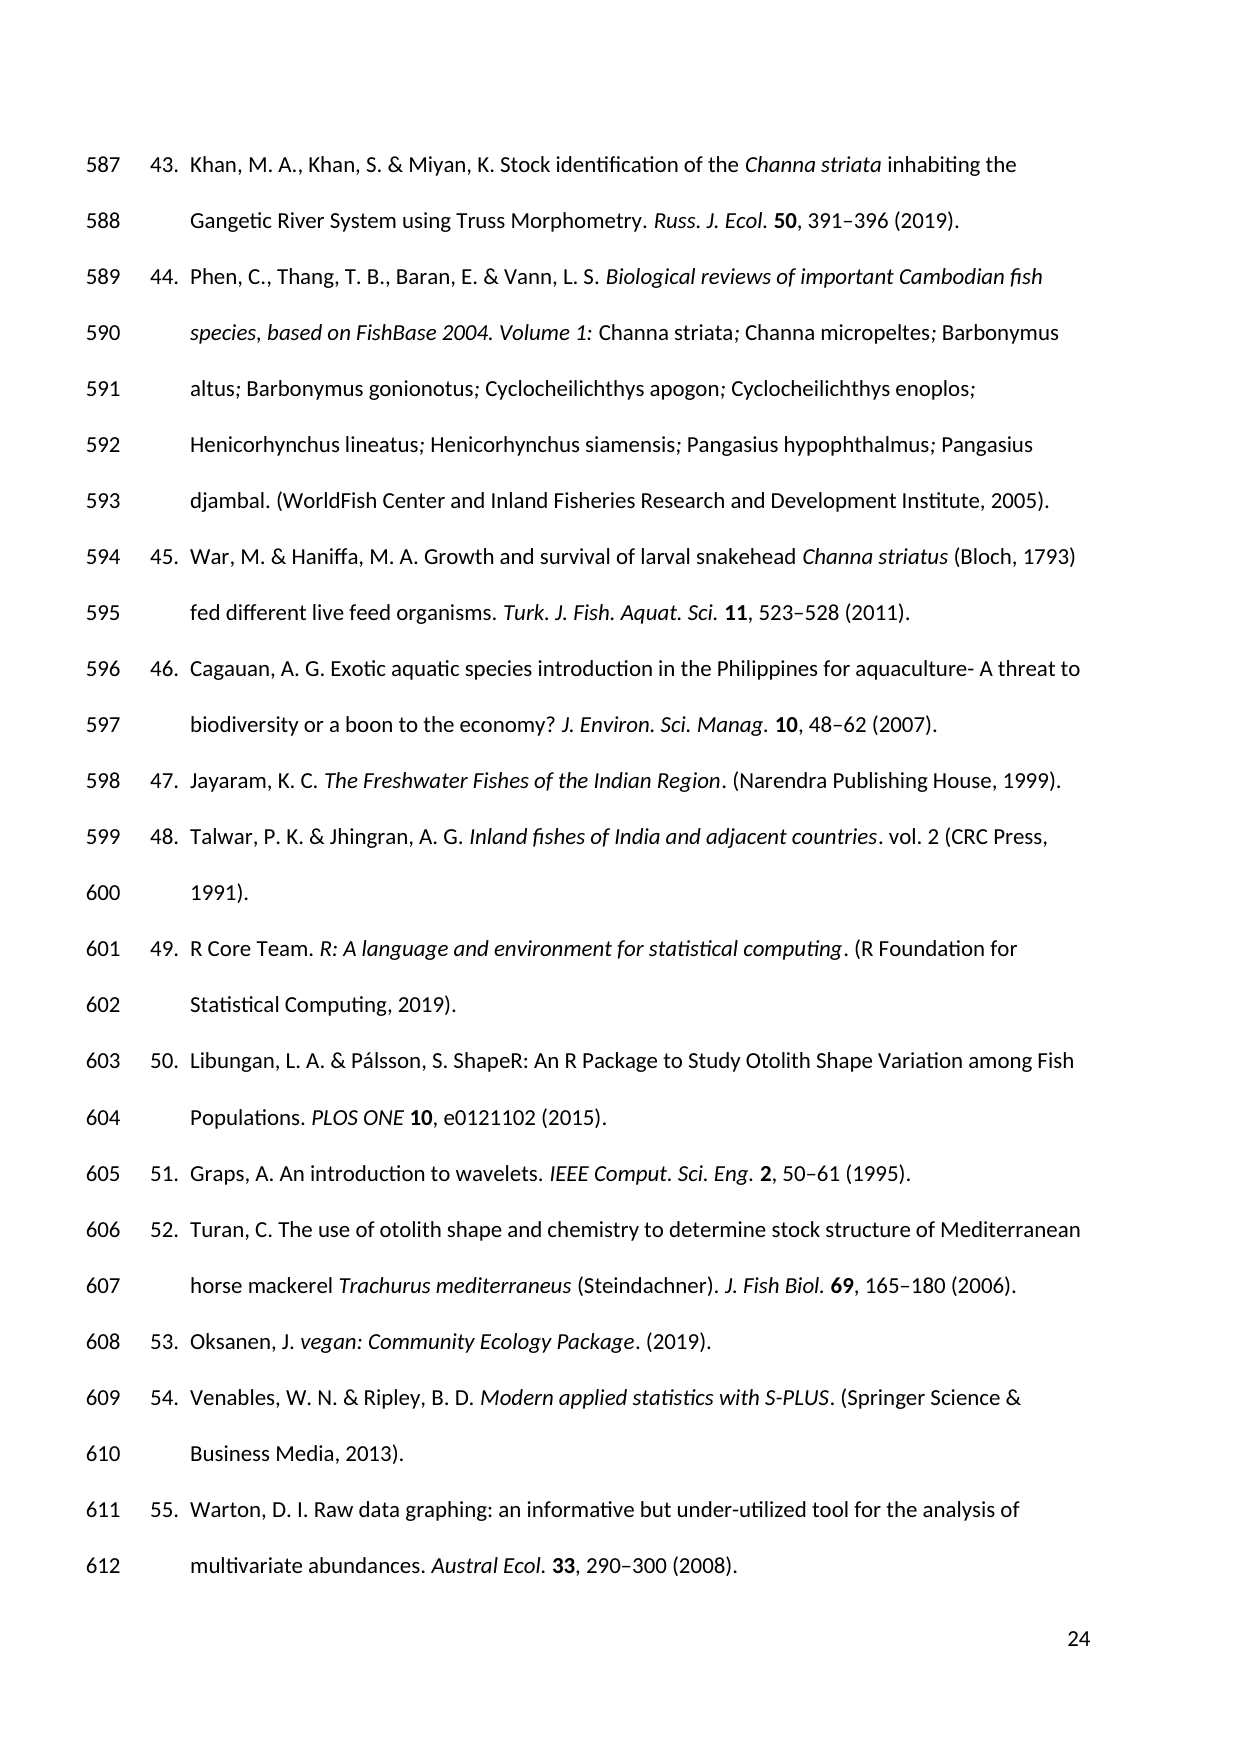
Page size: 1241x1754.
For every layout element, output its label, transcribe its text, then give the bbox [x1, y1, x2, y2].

text 46. Cagauan, A. G. Exotic aquatic species introduction in the Philippines for aquaculture- A threat to biodiversity or a boon to the economy? J. Environ. Sci. Manag. 10, 48–62 (2007). [150, 654, 1090, 738]
text 52. Turan, C. The use of otolith shape and chemistry to determine stock structure of Mediterranean horse mackerel Trachurus mediterraneus (Steindachner). J. Fish Biol. 69, 165–180 (2006). [150, 1215, 1090, 1299]
text 47. Jayaram, K. C. The Freshwater Fishes of the Indian Region. (Narendra Publishing House, 1999). [150, 766, 1090, 794]
text 49. R Core Team. R: A language and environment for statistical computing. (R Foundation for Statistical Computing, 2019). [150, 934, 1090, 1019]
text 44. Phen, C., Thang, T. B., Baran, E. & Vann, L. S. Biological reviews of important Cambodian fish species, based on FishBase 2004. Volume 1: Channa striata; Channa micropeltes; Barbonymus altus; Barbonymus gonionotus; Cyclocheilichthys apogon; Cyclocheilichthys enoplos; Henicorhynchus lineatus; Henicorhynchus siamensis; Pangasius hypophthalmus; Pangasius djambal. (WorldFish Center and Inland Fisheries Research and Development Institute, 2005). [150, 262, 1090, 514]
text 45. War, M. & Haniffa, M. A. Growth and survival of larval snakehead Channa striatus (Bloch, 1793) fed different live feed organisms. Turk. J. Fish. Aquat. Sci. 11, 523–528 (2011). [150, 542, 1090, 626]
text 50. Libungan, L. A. & Pálsson, S. ShapeR: An R Package to Study Otolith Shape Variation among Fish Populations. PLOS ONE 10, e0121102 (2015). [150, 1047, 1090, 1131]
text 55. Warton, D. I. Raw data graphing: an informative but under-utilized tool for the analysis of multivariate abundances. Austral Ecol. 33, 290–300 (2008). [150, 1495, 1090, 1579]
text 54. Venables, W. N. & Ripley, B. D. Modern applied statistics with S-PLUS. (Springer Science & Business Media, 2013). [150, 1383, 1090, 1467]
text 43. Khan, M. A., Khan, S. & Miyan, K. Stock identification of the Channa striata inhabiting the Gangetic River System using Truss Morphometry. Russ. J. Ecol. 50, 391–396 (2019). [150, 150, 1090, 234]
text 51. Graps, A. An introduction to wavelets. IEEE Comput. Sci. Eng. 2, 50–61 (1995). [150, 1159, 1090, 1187]
text 48. Talwar, P. K. & Jhingran, A. G. Inland fishes of India and adjacent countries. vol. 2 (CRC Press, 1991). [150, 822, 1090, 907]
text 53. Oksanen, J. vegan: Community Ecology Package. (2019). [150, 1327, 1090, 1355]
